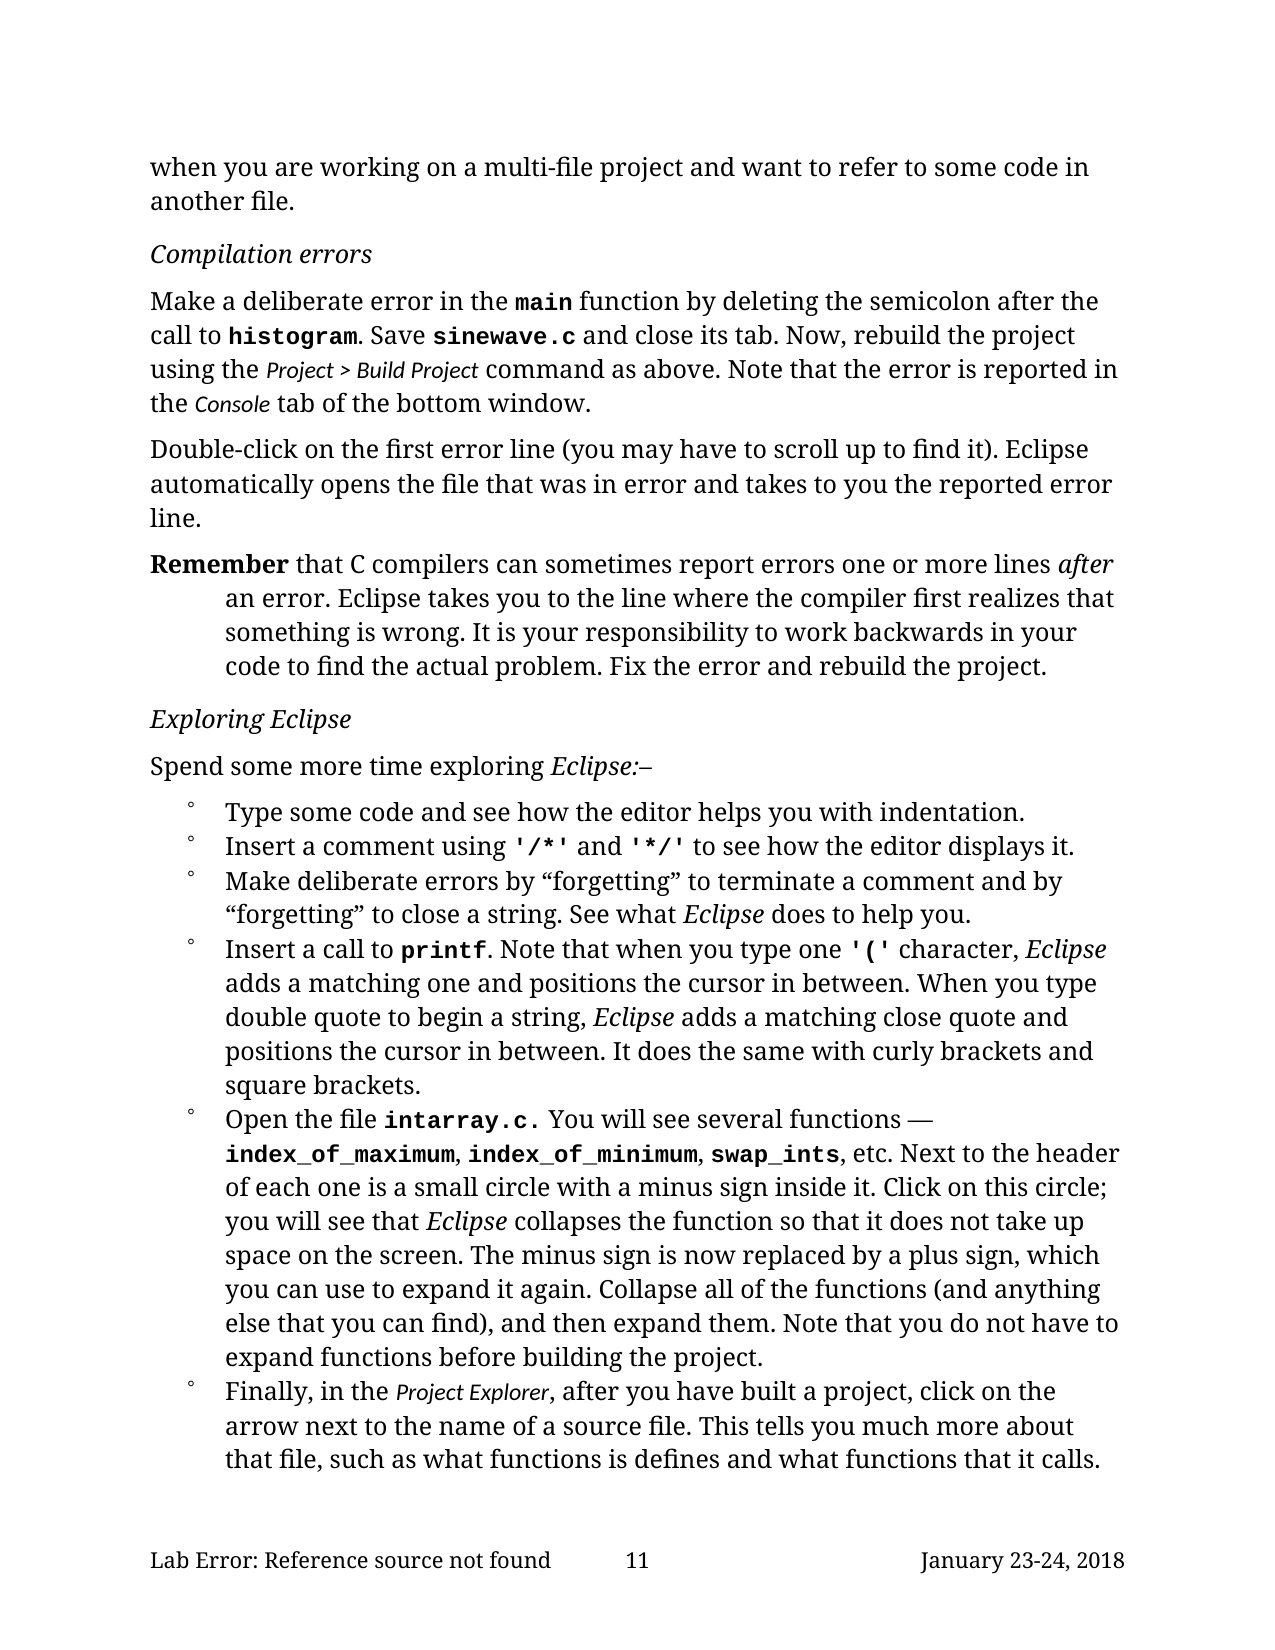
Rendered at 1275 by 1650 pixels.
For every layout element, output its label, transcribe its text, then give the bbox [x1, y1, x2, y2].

list Make deliberate errors by “forgetting” to terminate a comment and by “forgetting” to close a string. See what Eclipse does to help you. [187, 863, 1125, 931]
list Insert a comment using '/*' and '*/' to see how the editor displays it. [187, 829, 1125, 863]
list Open the file intarray.c. You will see several functions — index_of_maximum, index_of_minimum, swap_ints, etc. Next to the header of each one is a small circle with a minus sign inside it. Click on this circle; you will see that Eclipse collapses the function so that it does not take up space on the screen. The minus sign is now replaced by a plus sign, which you can use to expand it again. Collapse all of the functions (and anything else that you can find), and then expand them. Note that you do not have to expand functions before building the project. [187, 1102, 1125, 1374]
text Make a deliberate error in the main function by deleting the semicolon after the call to histogram. Save sinewave.c and close its tab. Now, rebuild the project using the Project > Build Project command as above. Note that the error is reported in the Console tab of the bottom window. [150, 283, 1125, 420]
list Type some code and see how the editor helps you with indentation. [187, 795, 1125, 829]
list Finally, in the Project Explorer, after you have built a project, click on the arrow next to the name of a source file. This tells you much more about that file, such as what functions is defines and what functions that it calls. [187, 1374, 1125, 1476]
list Insert a call to printf. Note that when you type one '(' character, Eclipse adds a matching one and positions the cursor in between. When you type double quote to begin a string, Eclipse adds a matching close quote and positions the cursor in between. It does the same with curly brackets and square brackets. [187, 931, 1125, 1102]
subtitle Exploring Eclipse [150, 702, 1125, 736]
text Remember that C compilers can sometimes report errors one or more lines after an error. Eclipse takes you to the line where the compiler first realizes that something is wrong. It is your responsibility to work backwards in your code to find the actual problem. Fix the error and rebuild the project. [150, 547, 1125, 683]
subtitle Compilation errors [150, 237, 1125, 271]
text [150, 150, 1125, 218]
text Spend some more time exploring Eclipse:– [150, 748, 1125, 782]
text Double-click on the first error line (you may have to scroll up to find it). Eclipse automatically opens the file that was in error and takes to you the reported error line. [150, 432, 1125, 534]
